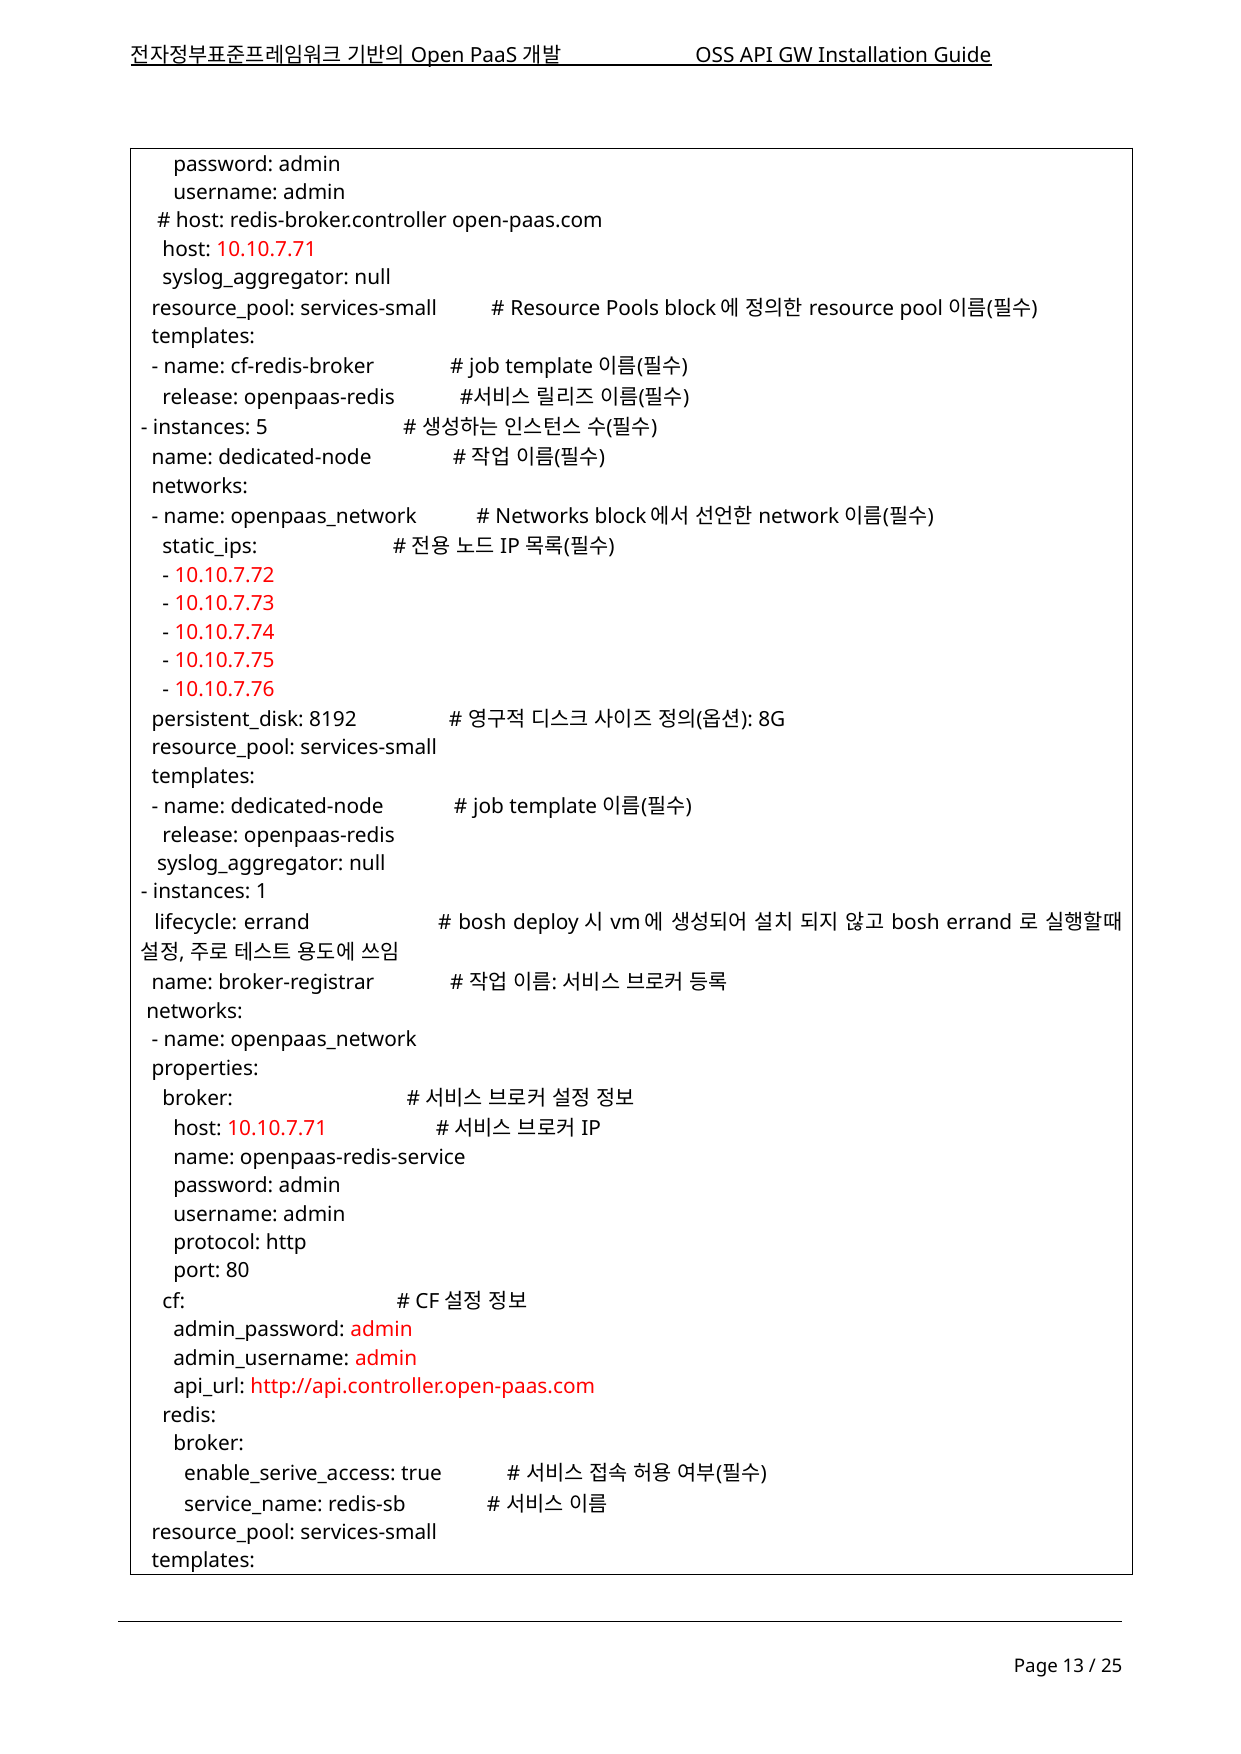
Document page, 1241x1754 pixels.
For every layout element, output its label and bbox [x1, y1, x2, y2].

table_header [131, 149, 1132, 1574]
